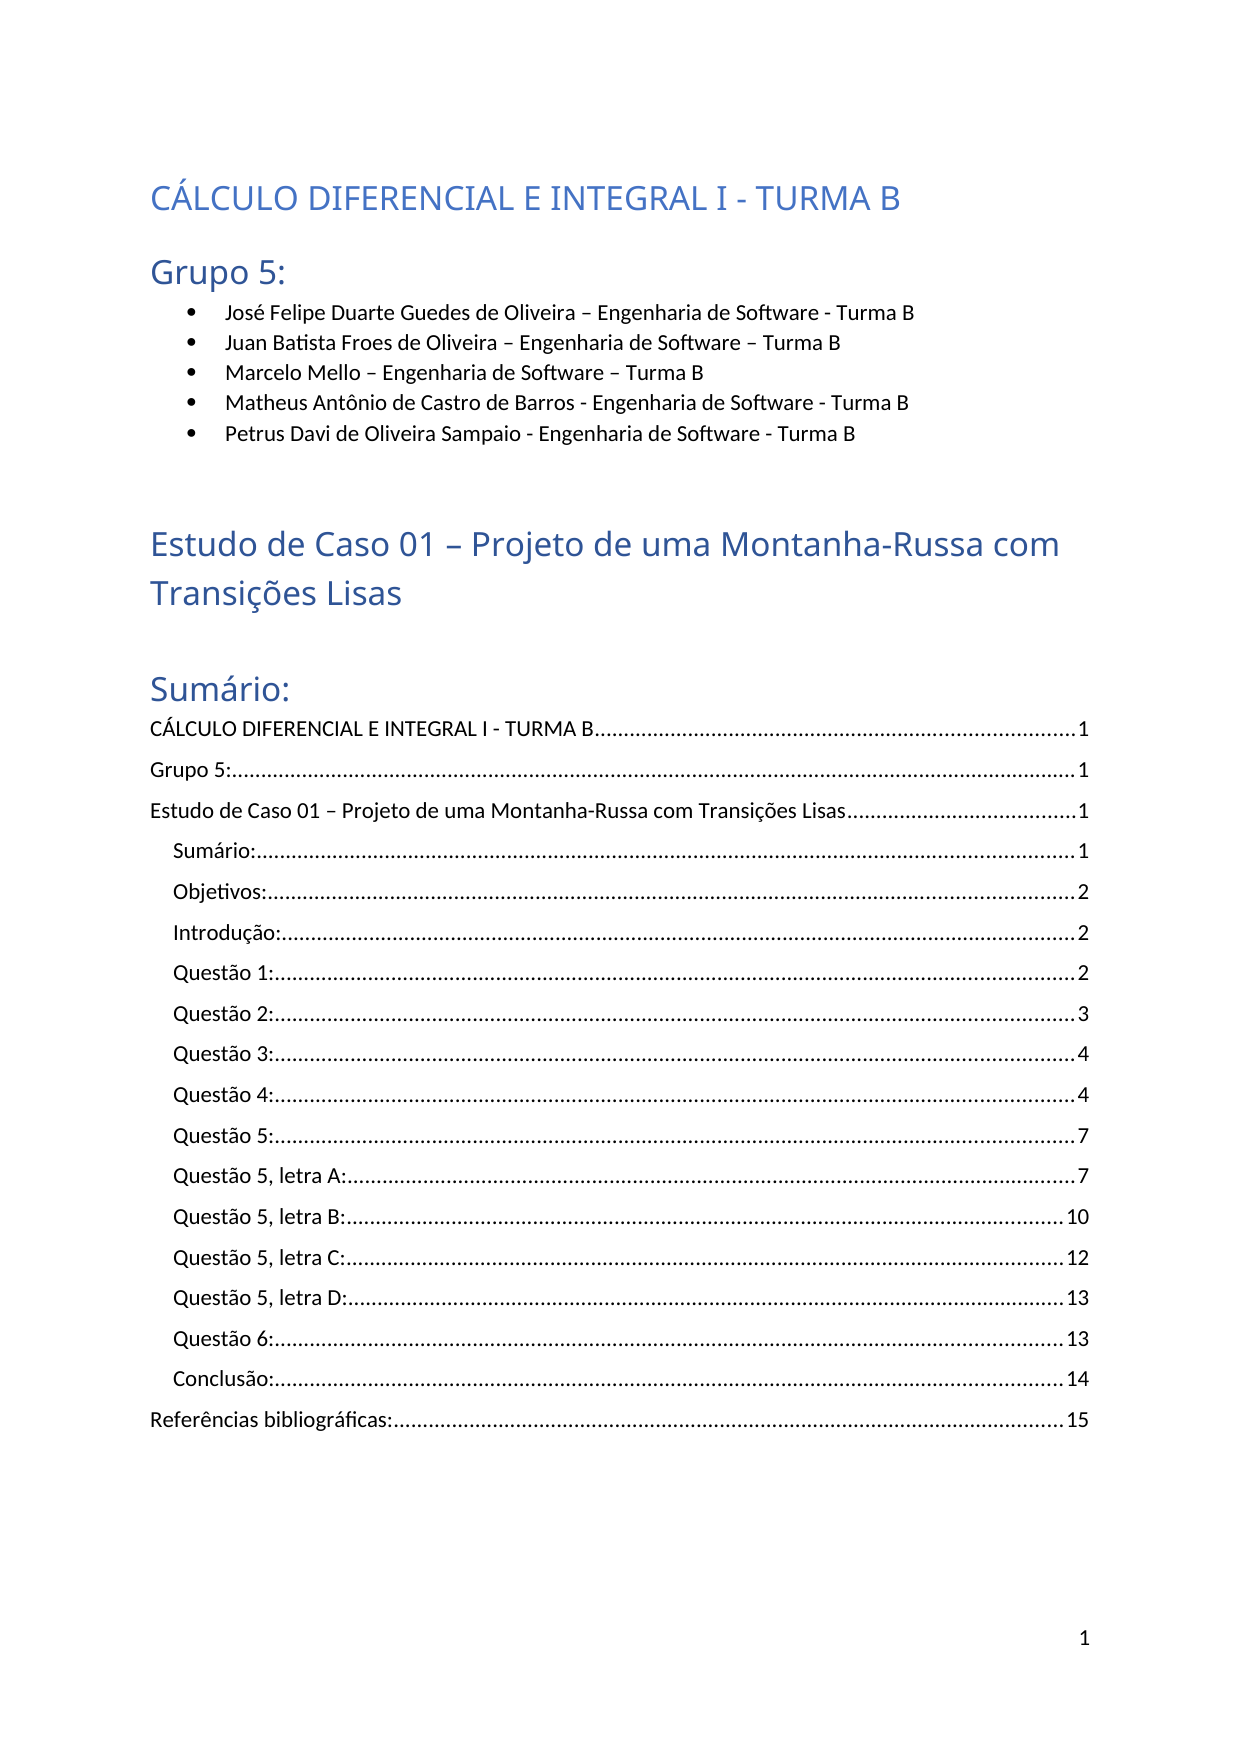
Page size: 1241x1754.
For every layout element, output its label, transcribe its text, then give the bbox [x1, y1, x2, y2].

subtitle CÁLCULO DIFERENCIAL E INTEGRAL I - TURMA B [150, 175, 1090, 220]
subtitle Estudo de Caso 01 – Projeto de uma Montanha-Russa com Transições Lisas [150, 521, 1090, 615]
subtitle Sumário: [150, 666, 1090, 711]
list Matheus Antônio de Castro de Barros - Engenharia de Software - Turma B [187, 388, 1090, 417]
subtitle Grupo 5: [150, 249, 1090, 294]
list Juan Batista Froes de Oliveira – Engenharia de Software – Turma B [187, 328, 1090, 356]
list Marcelo Mello – Engenharia de Software – Turma B [187, 358, 1090, 386]
list Petrus Davi de Oliveira Sampaio - Engenharia de Software - Turma B [187, 419, 1090, 447]
list José Felipe Duarte Guedes de Oliveira – Engenharia de Software - Turma B [187, 298, 1090, 326]
